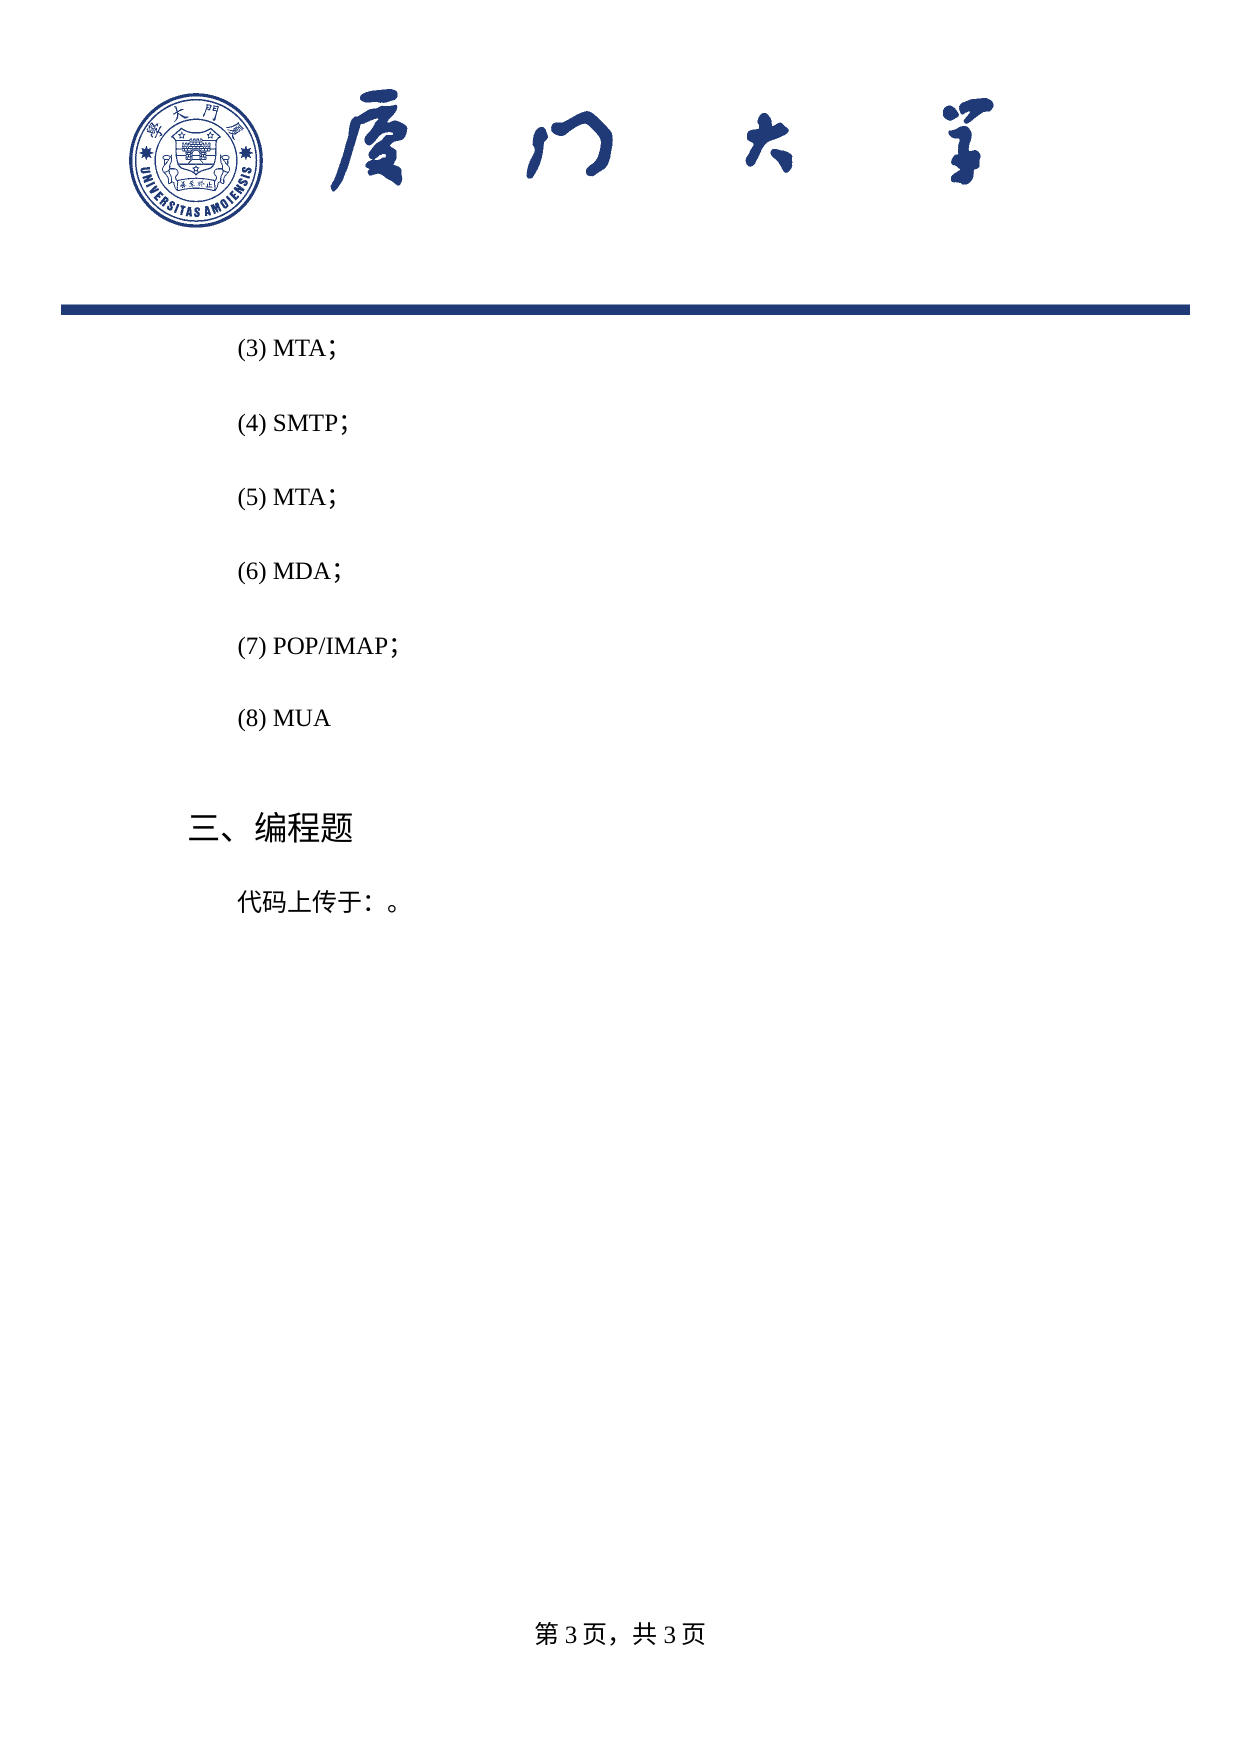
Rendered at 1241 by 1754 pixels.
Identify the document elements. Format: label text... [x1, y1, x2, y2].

subtitle 三、编程题 [187, 788, 1053, 863]
list (7) POP/IMAP； [187, 624, 1053, 662]
list (8) MUA [187, 699, 1053, 736]
list (5) MTA； [187, 476, 1053, 513]
list 代码上传于：。 [187, 882, 1053, 919]
list (6) MDA； [187, 550, 1053, 588]
list (3) MTA； [187, 327, 1053, 364]
picture [0, 0, 1241, 326]
list (4) SMTP； [187, 401, 1053, 439]
